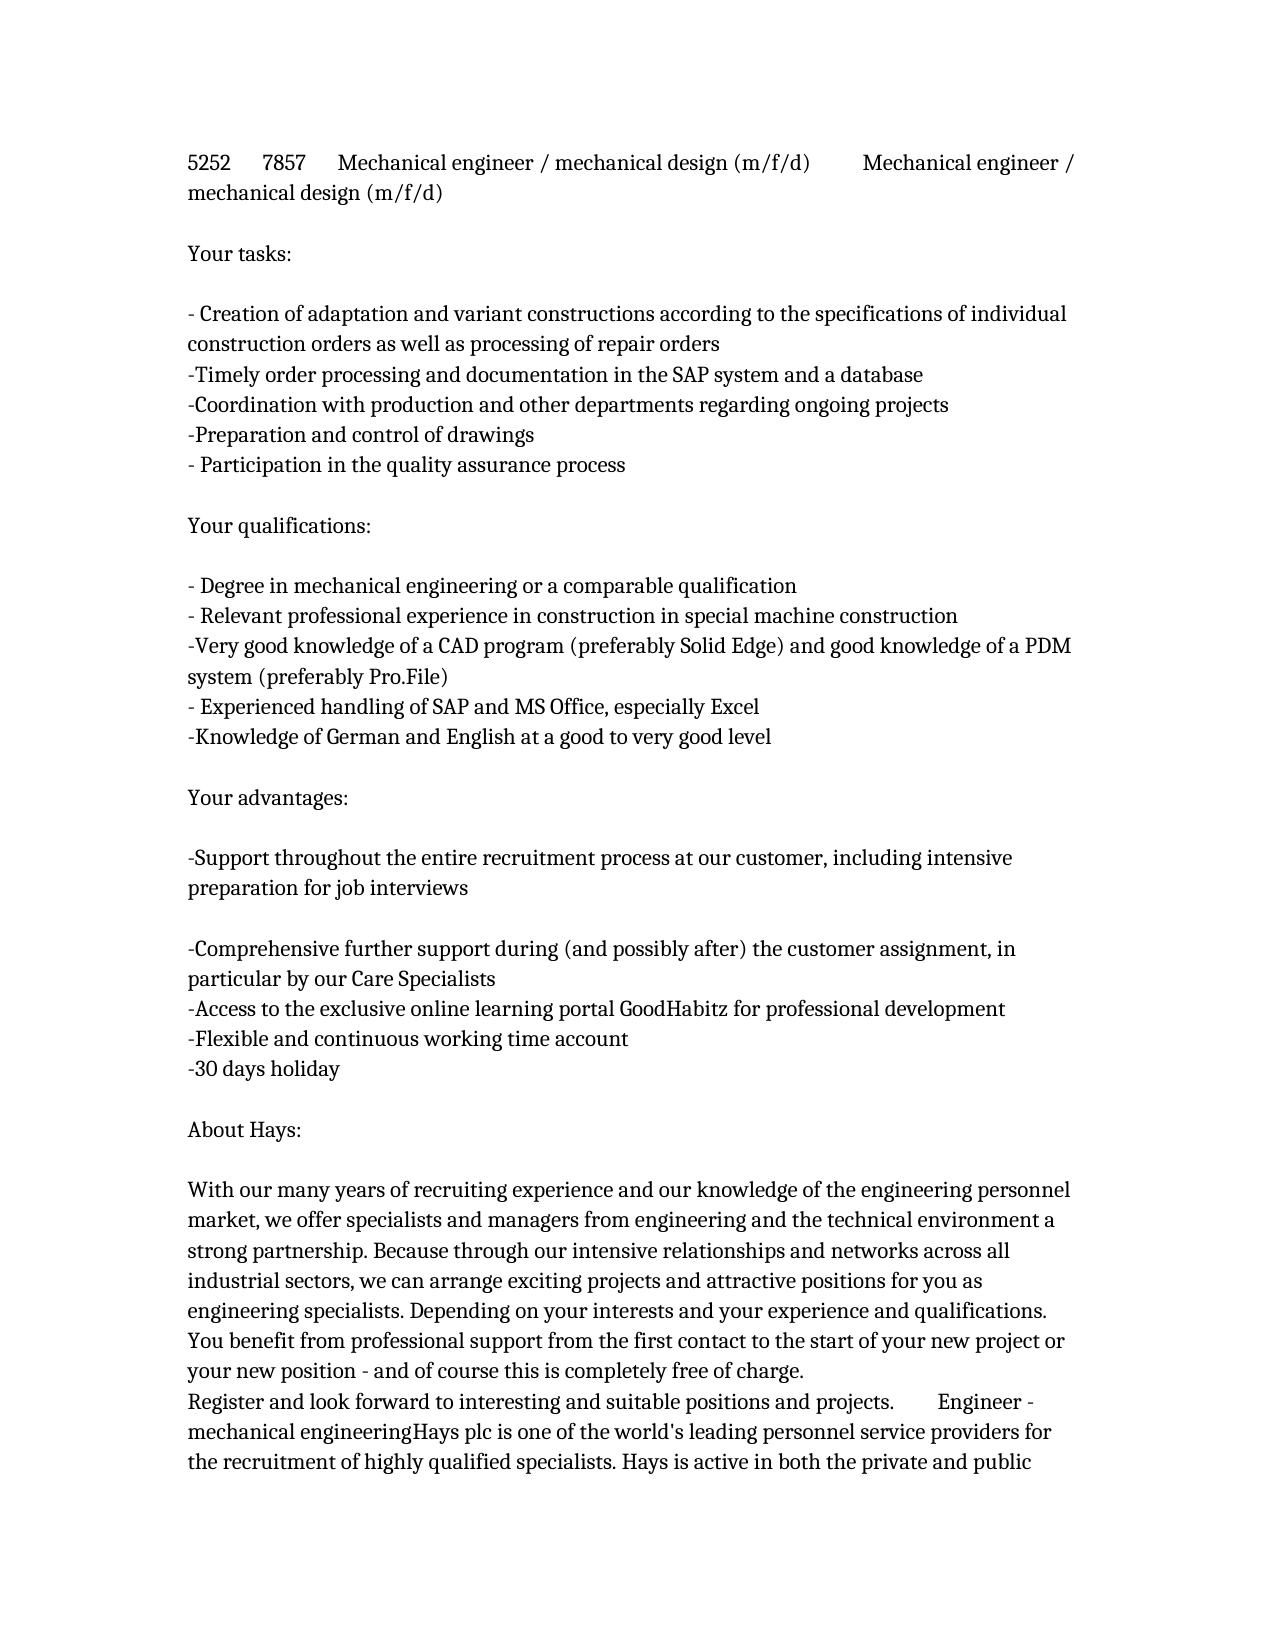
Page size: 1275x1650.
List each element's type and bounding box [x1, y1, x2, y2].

text [187, 150, 1087, 1475]
